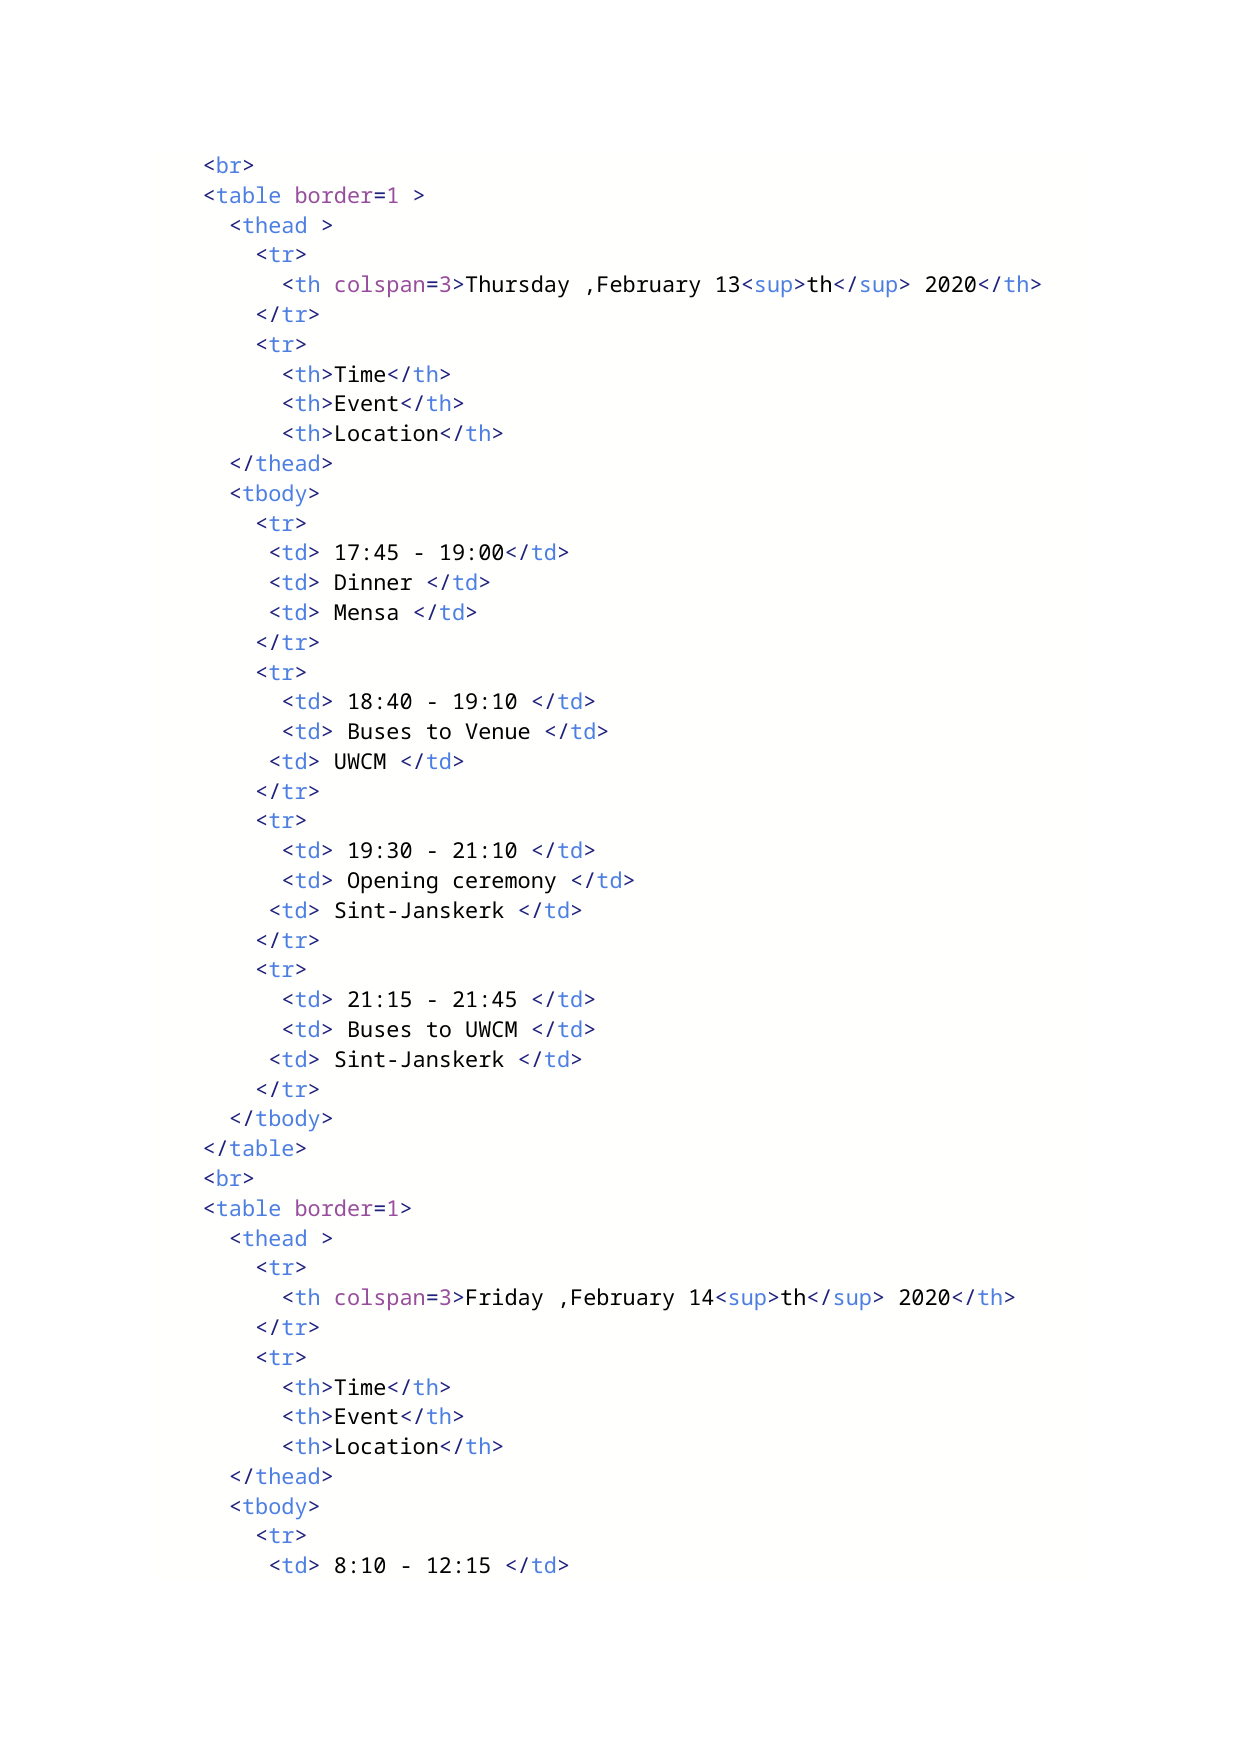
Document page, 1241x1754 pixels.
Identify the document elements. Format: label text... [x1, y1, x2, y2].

text <tr> [150, 507, 1090, 537]
text <table border=1> [150, 1193, 1090, 1222]
text <td> 18:40 - 19:10 </td> [150, 686, 1090, 716]
text <td> UWCM </td> [150, 746, 1090, 776]
text <th>Time</th> [150, 358, 1090, 388]
text <tr> [150, 239, 1090, 269]
text </tr> [150, 299, 1090, 329]
text </tr> [150, 924, 1090, 954]
text </tr> [150, 1073, 1090, 1103]
text </thead> [150, 448, 1090, 478]
text <td> Mensa </td> [150, 597, 1090, 627]
text <th>Location</th> [150, 418, 1090, 448]
text <tbody> [150, 478, 1090, 507]
text <th colspan=3>Thursday ,February 13<sup>th</sup> 2020</th> [150, 269, 1090, 299]
text </thead> [150, 1461, 1090, 1491]
text <tr> [150, 656, 1090, 686]
text <tr> [150, 1520, 1090, 1550]
text <thead > [150, 1222, 1090, 1252]
text <br> [150, 1163, 1090, 1193]
text <tbody> [150, 1491, 1090, 1520]
text <td> 8:10 - 12:15 </td> [150, 1550, 1090, 1580]
text </tbody> [150, 1103, 1090, 1133]
text <th>Event</th> [150, 1401, 1090, 1431]
text <th colspan=3>Friday ,February 14<sup>th</sup> 2020</th> [150, 1282, 1090, 1312]
text </tr> [150, 627, 1090, 656]
text <td> Opening ceremony </td> [150, 865, 1090, 895]
text <tr> [150, 329, 1090, 358]
text <tr> [150, 1342, 1090, 1371]
text <td> Sint-Janskerk </td> [150, 1044, 1090, 1073]
text <th>Location</th> [150, 1431, 1090, 1461]
text </tr> [150, 1312, 1090, 1342]
text <td> 19:30 - 21:10 </td> [150, 835, 1090, 865]
text </tr> [150, 776, 1090, 805]
text <tr> [150, 1252, 1090, 1282]
text <th>Event</th> [150, 388, 1090, 418]
text <table border=1 > [150, 180, 1090, 209]
text <br> [150, 150, 1090, 180]
text <td> 21:15 - 21:45 </td> [150, 984, 1090, 1014]
text <th>Time</th> [150, 1371, 1090, 1401]
text <td> Buses to Venue </td> [150, 716, 1090, 746]
text <td> Buses to UWCM </td> [150, 1014, 1090, 1044]
text </table> [150, 1133, 1090, 1163]
text <td> Sint-Janskerk </td> [150, 895, 1090, 924]
text <tr> [150, 805, 1090, 835]
text <tr> [150, 954, 1090, 984]
text <td> Dinner </td> [150, 567, 1090, 597]
text <thead > [150, 209, 1090, 239]
text <td> 17:45 - 19:00</td> [150, 537, 1090, 567]
